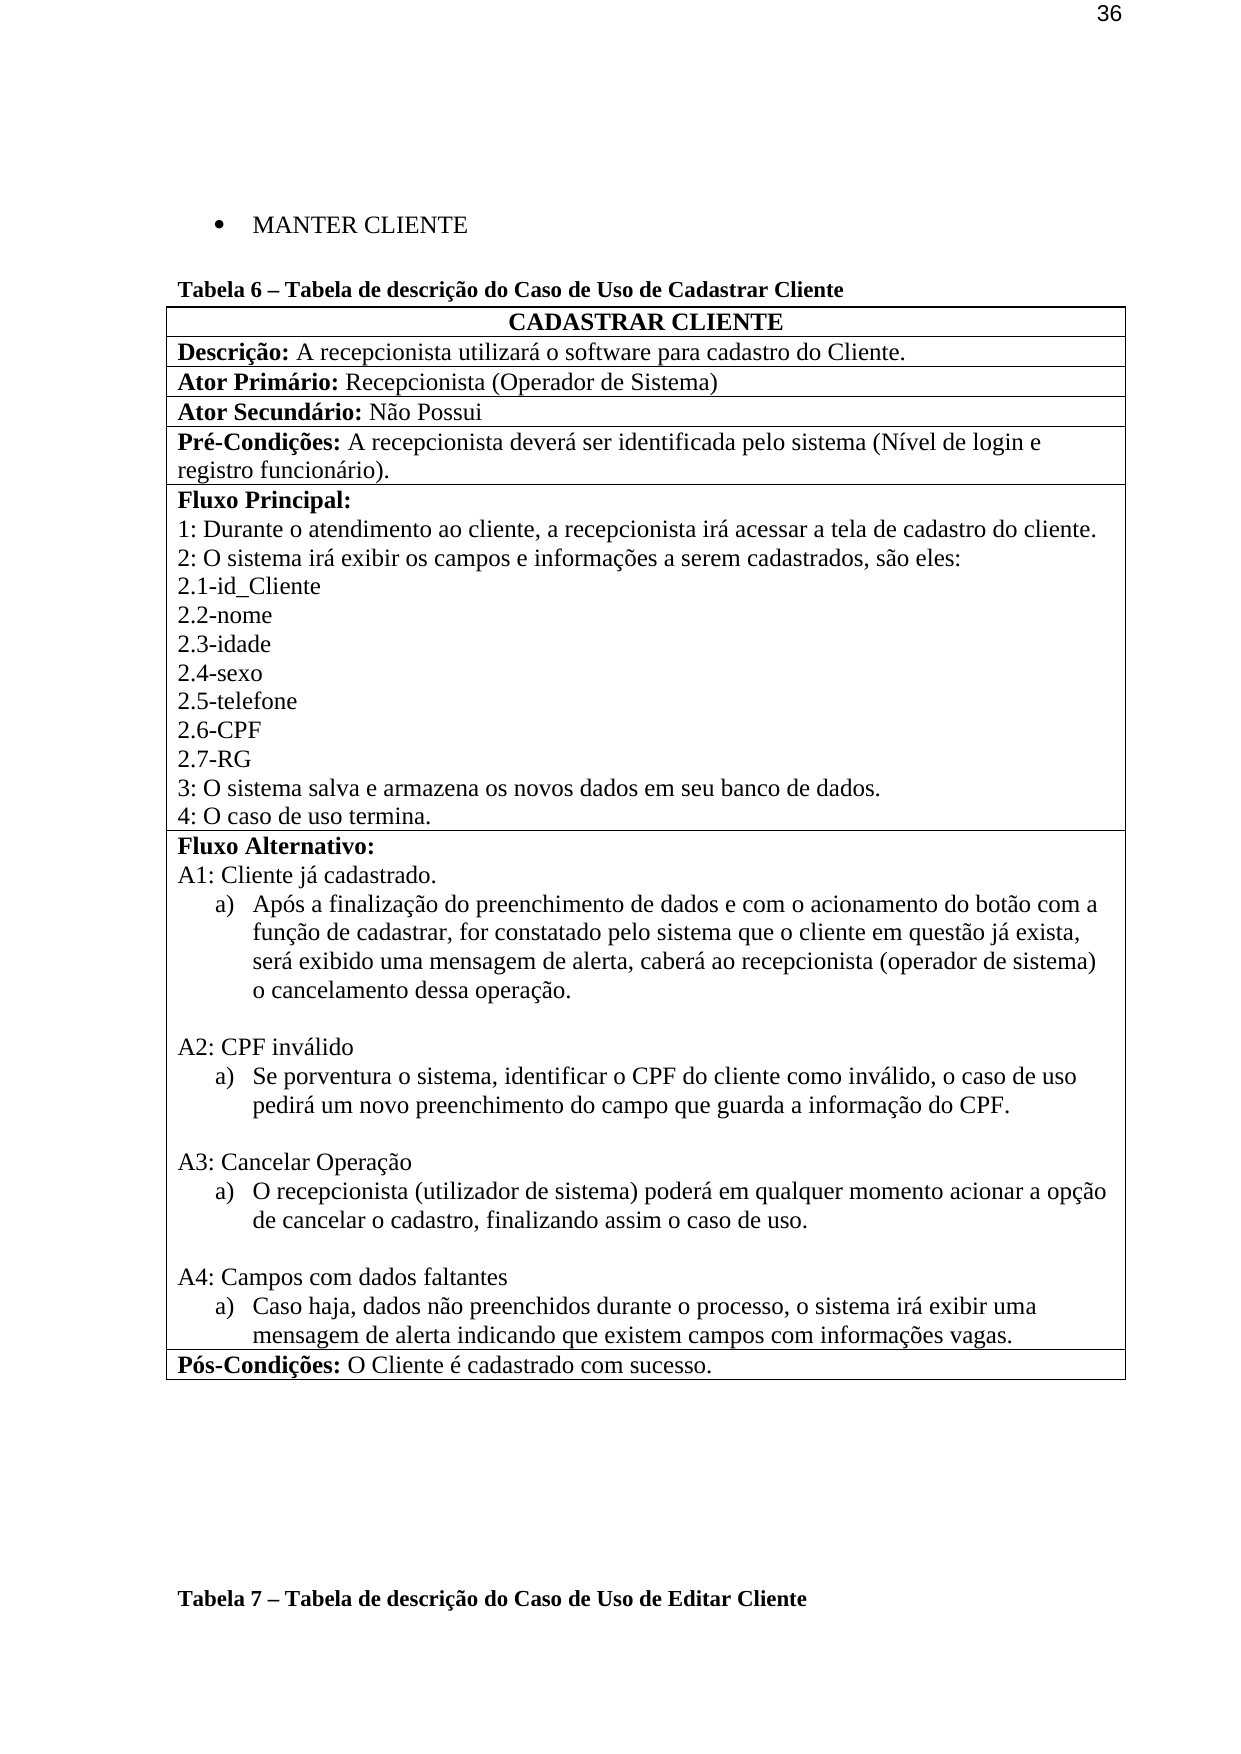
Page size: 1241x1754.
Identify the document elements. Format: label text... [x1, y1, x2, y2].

text Tabela 6 – Tabela de descrição do Caso de Uso de Cadastrar Cliente [177, 276, 1122, 303]
table_cell Ator Primário: Recepcionista (Operador de Sistema) [167, 367, 1125, 396]
table_cell Pós-Condições: O Cliente é cadastrado com sucesso. [167, 1350, 1125, 1378]
table_cell Fluxo Alternativo: A1: Cliente já cadastrado. Após a finalização do preenchimento de dados e com o acionamento do botão com a função de cadastrar, for constatado pelo sistema que o cliente em questão já exista, será exibido uma mensagem de alerta, caberá ao recepcionista (operador de sistema) o cancelamento dessa operação. A2: CPF inválido Se porventura o sistema, identificar o CPF do cliente como inválido, o caso de uso pedirá um novo preenchimento do campo que guarda a informação do CPF. A3: Cancelar Operação O recepcionista (utilizador de sistema) poderá em qualquer momento acionar a opção de cancelar o cadastro, finalizando assim o caso de uso. A4: Campos com dados faltantes Caso haja, dados não preenchidos durante o processo, o sistema irá exibir uma mensagem de alerta indicando que existem campos com informações vagas. [167, 831, 1125, 1349]
table_cell Pré-Condições: A recepcionista deverá ser identificada pelo sistema (Nível de login e registro funcionário). [167, 427, 1125, 484]
text Tabela 7 – Tabela de descrição do Caso de Uso de Editar Cliente [177, 1585, 1122, 1611]
table_cell Descrição: A recepcionista utilizará o software para cadastro do Cliente. [167, 337, 1125, 366]
table_cell Ator Secundário: Não Possui [167, 397, 1125, 426]
table_header CADASTRAR CLIENTE [167, 308, 1125, 336]
table_cell Fluxo Principal: 1: Durante o atendimento ao cliente, a recepcionista irá acessar a tela de cadastro do cliente. 2: O sistema irá exibir os campos e informações a serem cadastrados, são eles: 2.1-id_Cliente 2.2-nome 2.3-idade 2.4-sexo 2.5-telefone 2.6-CPF 2.7-RG 3: O sistema salva e armazena os novos dados em seu banco de dados. 4: O caso de uso termina. [167, 485, 1125, 830]
list MANTER CLIENTE [215, 210, 1122, 239]
